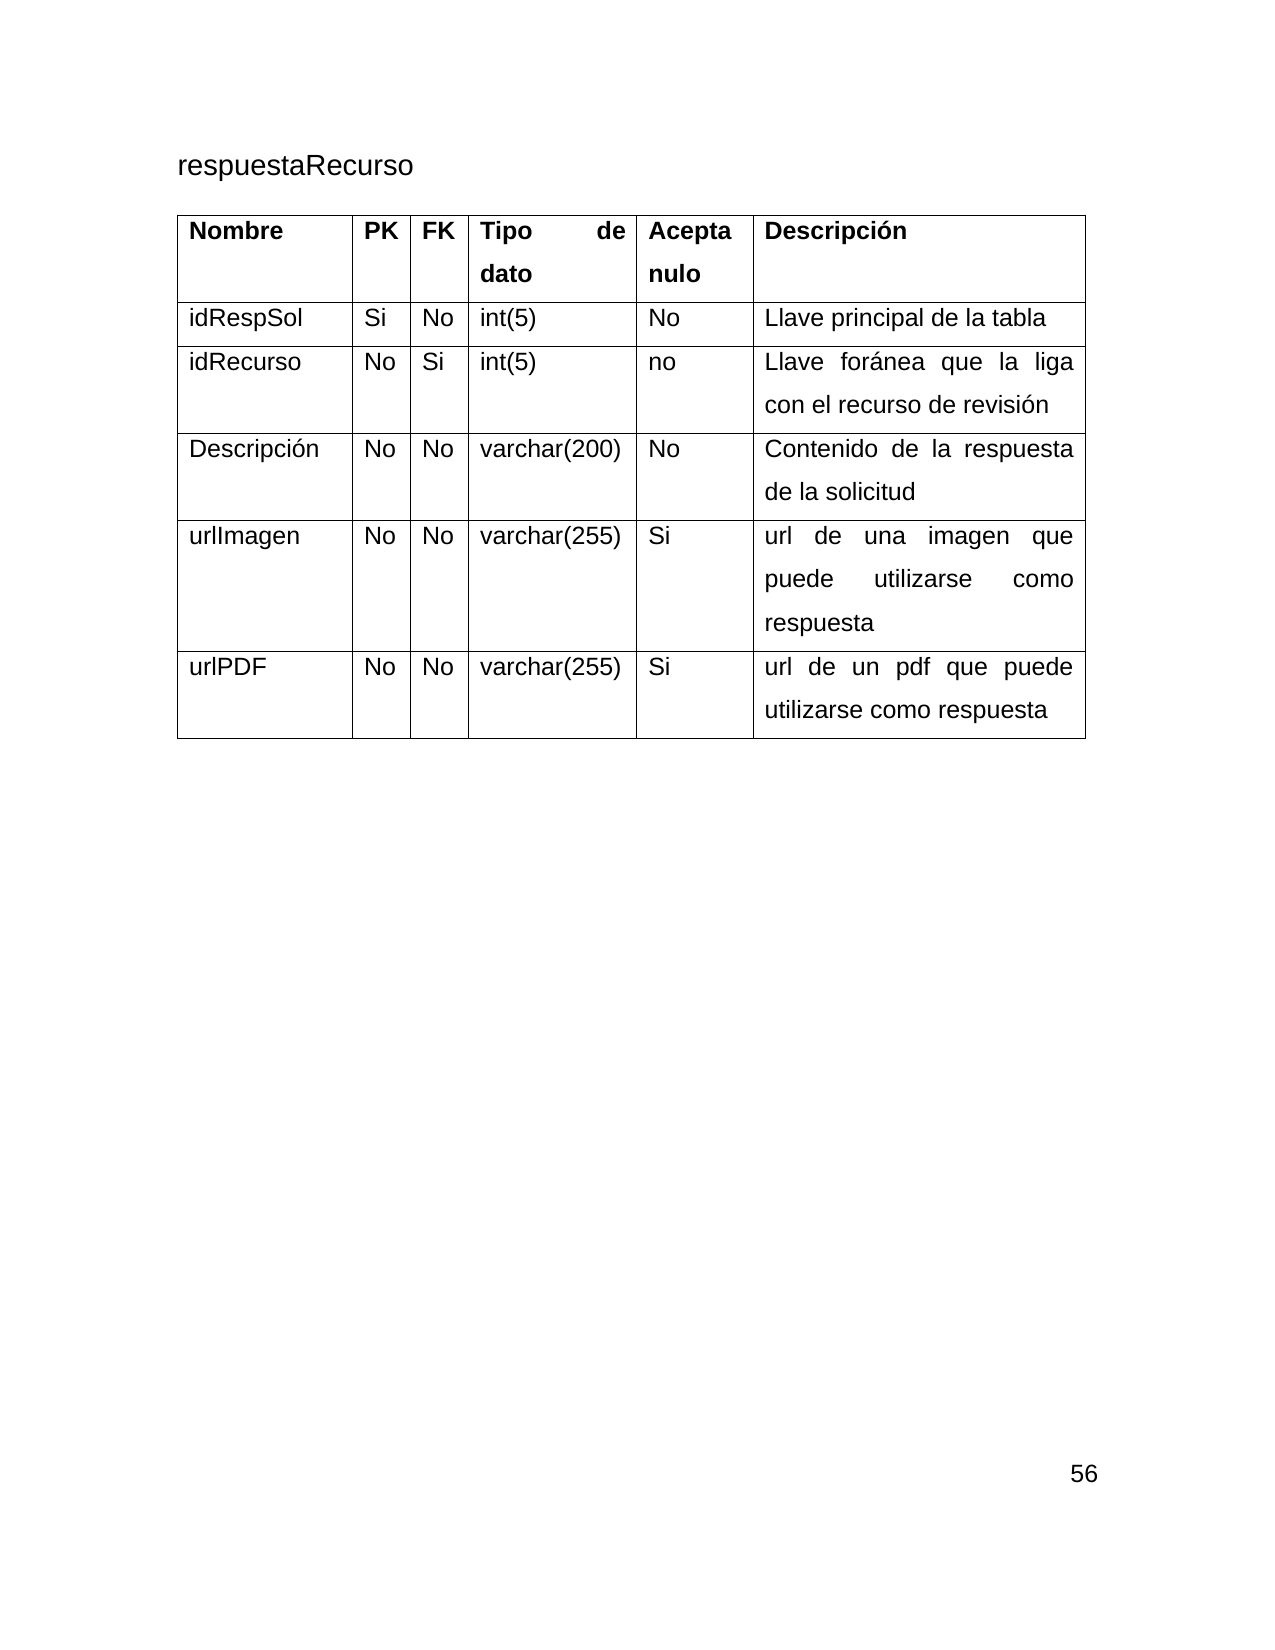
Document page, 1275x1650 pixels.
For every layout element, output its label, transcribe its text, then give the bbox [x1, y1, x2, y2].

table_cell no [637, 347, 753, 433]
table_cell urlImagen [178, 521, 352, 651]
table_header Nombre [178, 216, 352, 302]
table_header Tipo de dato [469, 216, 636, 302]
table_cell No [411, 652, 468, 738]
table_cell No [353, 434, 410, 520]
table_cell Si [411, 347, 468, 433]
text respuestaRecurso [177, 148, 1098, 181]
table_header FK [411, 216, 468, 302]
table_header Descripción [754, 216, 1085, 302]
table_cell Contenido de la respuesta de la solicitud [754, 434, 1085, 520]
table_cell Descripción [178, 434, 352, 520]
table_cell No [353, 347, 410, 433]
table_cell Si [353, 303, 410, 346]
table_cell No [411, 521, 468, 651]
table_cell int(5) [469, 303, 636, 346]
table_cell No [411, 434, 468, 520]
table_cell No [353, 521, 410, 651]
table_cell Si [637, 521, 753, 651]
table_cell varchar(255) [469, 652, 636, 738]
table_cell Llave principal de la tabla [754, 303, 1085, 346]
table_header Acepta nulo [637, 216, 753, 302]
table_cell No [353, 652, 410, 738]
table_cell varchar(200) [469, 434, 636, 520]
table_cell urlPDF [178, 652, 352, 738]
table_cell url de un pdf que puede utilizarse como respuesta [754, 652, 1085, 738]
table_cell No [637, 434, 753, 520]
table_cell No [637, 303, 753, 346]
table_cell Llave foránea que la liga con el recurso de revisión [754, 347, 1085, 433]
table_cell idRespSol [178, 303, 352, 346]
table_cell idRecurso [178, 347, 352, 433]
table_cell No [411, 303, 468, 346]
table_cell Si [637, 652, 753, 738]
table_cell url de una imagen que puede utilizarse como respuesta [754, 521, 1085, 651]
table_cell int(5) [469, 347, 636, 433]
table_header PK [353, 216, 410, 302]
table_cell varchar(255) [469, 521, 636, 651]
